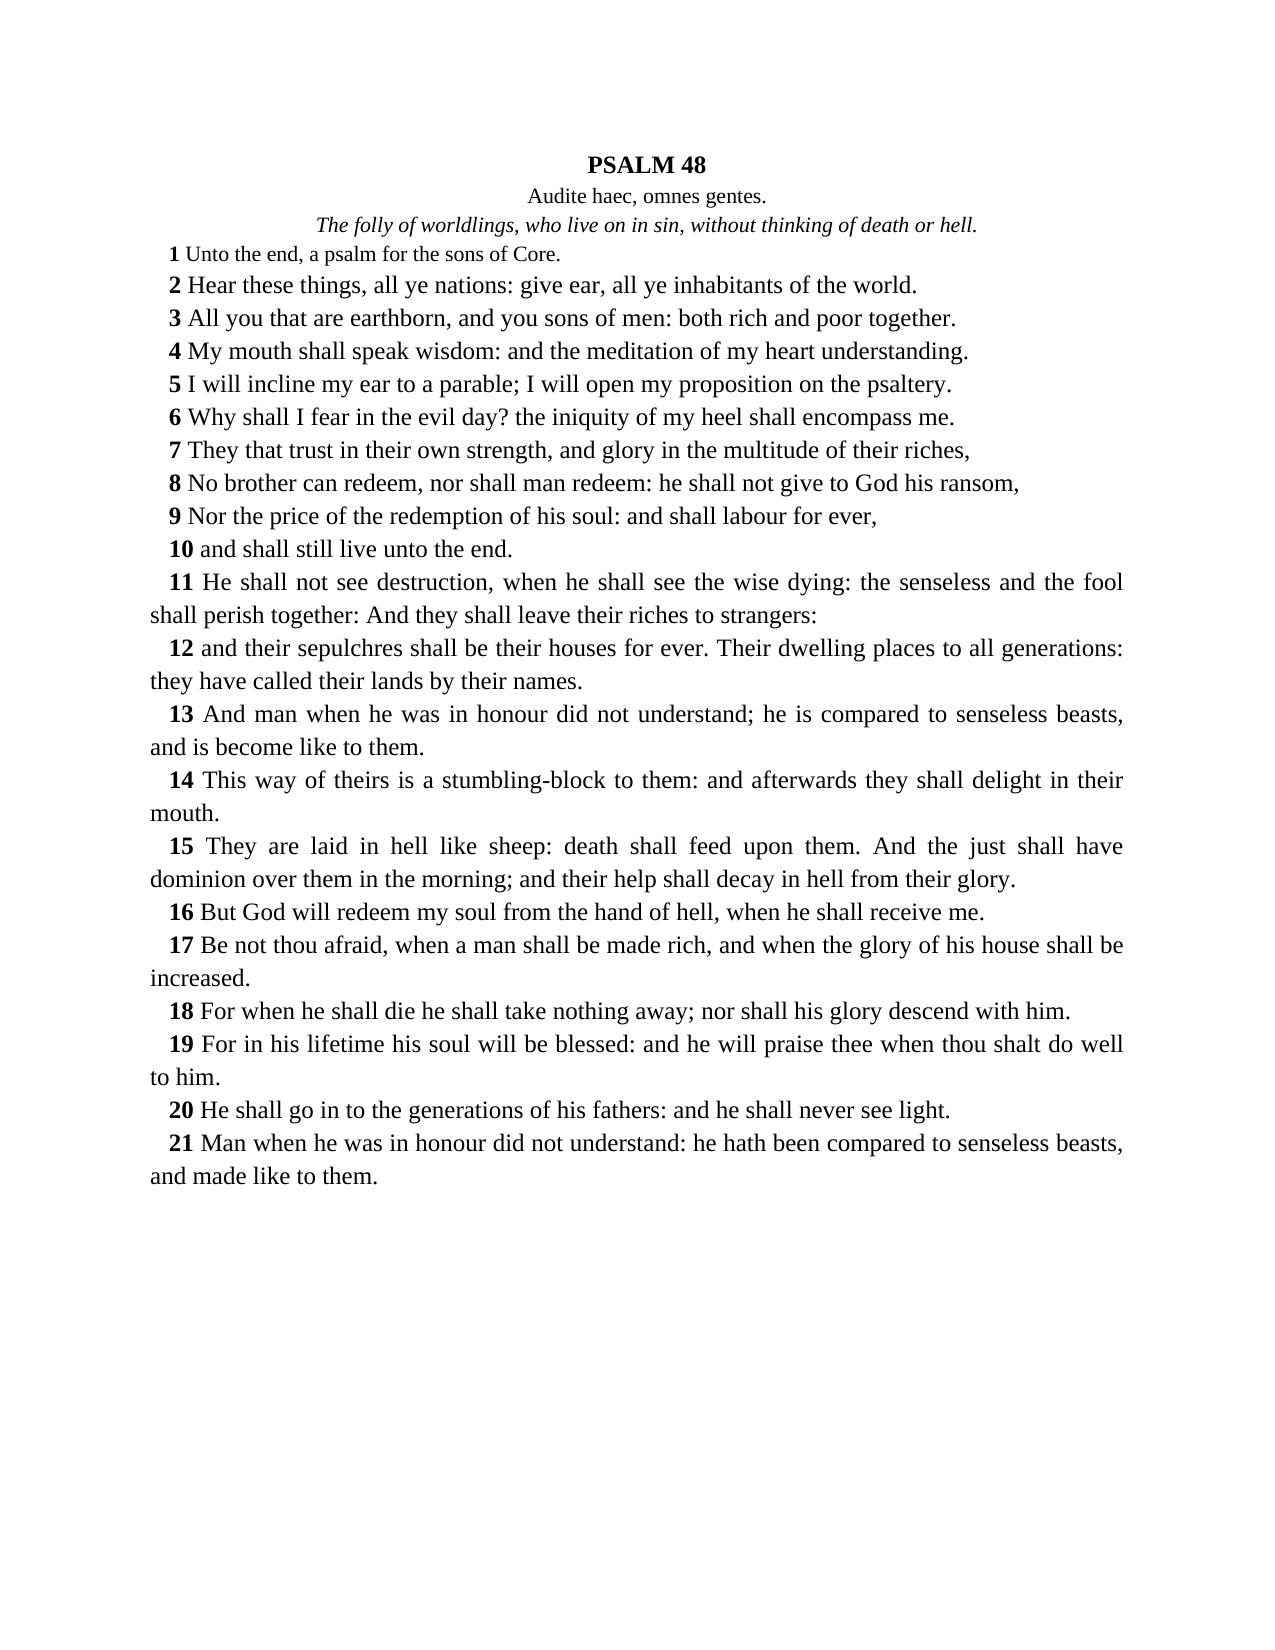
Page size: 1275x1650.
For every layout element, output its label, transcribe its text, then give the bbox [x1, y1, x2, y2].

text Audite haec, omnes gentes. [150, 183, 1125, 208]
text 18 For when he shall die he shall take nothing away; nor shall his glory descend with him. [150, 996, 1125, 1025]
text 10 and shall still live unto the end. [150, 534, 1125, 563]
text 16 But God will redeem my soul from the hand of hell, when he shall receive me. [150, 897, 1125, 926]
text 1 Unto the end, a psalm for the sons of Core. [150, 241, 1125, 266]
text 8 No brother can redeem, nor shall man redeem: he shall not give to God his ransom, [150, 468, 1125, 497]
text 21 Man when he was in honour did not understand: he hath been compared to senseless beasts, and made like to them. [150, 1128, 1125, 1190]
text 9 Nor the price of the redemption of his soul: and shall labour for ever, [150, 501, 1125, 530]
text 19 For in his lifetime his soul will be blessed: and he will praise thee when thou shalt do well to him. [150, 1029, 1125, 1091]
text 5 I will incline my ear to a parable; I will open my proposition on the psaltery. [150, 369, 1125, 398]
text The folly of worldlings, who live on in sin, without thinking of death or hell. [150, 212, 1125, 237]
text 15 They are laid in hell like sheep: death shall feed upon them. And the just shall have dominion over them in the morning; and their help shall decay in hell from their glory. [150, 831, 1125, 893]
text 3 All you that are earthborn, and you sons of men: both rich and poor together. [150, 303, 1125, 332]
text PSALM 48 [150, 150, 1125, 179]
text 17 Be not thou afraid, when a man shall be made rich, and when the glory of his house shall be increased. [150, 930, 1125, 992]
text 11 He shall not see destruction, when he shall see the wise dying: the senseless and the fool shall perish together: And they shall leave their riches to strangers: [150, 567, 1125, 629]
text 13 And man when he was in honour did not understand; he is compared to senseless beasts, and is become like to them. [150, 699, 1125, 761]
text 7 They that trust in their own strength, and glory in the multitude of their riches, [150, 435, 1125, 464]
text 2 Hear these things, all ye nations: give ear, all ye inhabitants of the world. [150, 270, 1125, 299]
text 12 and their sepulchres shall be their houses for ever. Their dwelling places to all generations: they have called their lands by their names. [150, 633, 1125, 695]
text 14 This way of theirs is a stumbling-block to them: and afterwards they shall delight in their mouth. [150, 765, 1125, 827]
text 20 He shall go in to the generations of his fathers: and he shall never see light. [150, 1095, 1125, 1124]
text 6 Why shall I fear in the evil day? the iniquity of my heel shall encompass me. [150, 402, 1125, 431]
text 4 My mouth shall speak wisdom: and the meditation of my heart understanding. [150, 336, 1125, 365]
